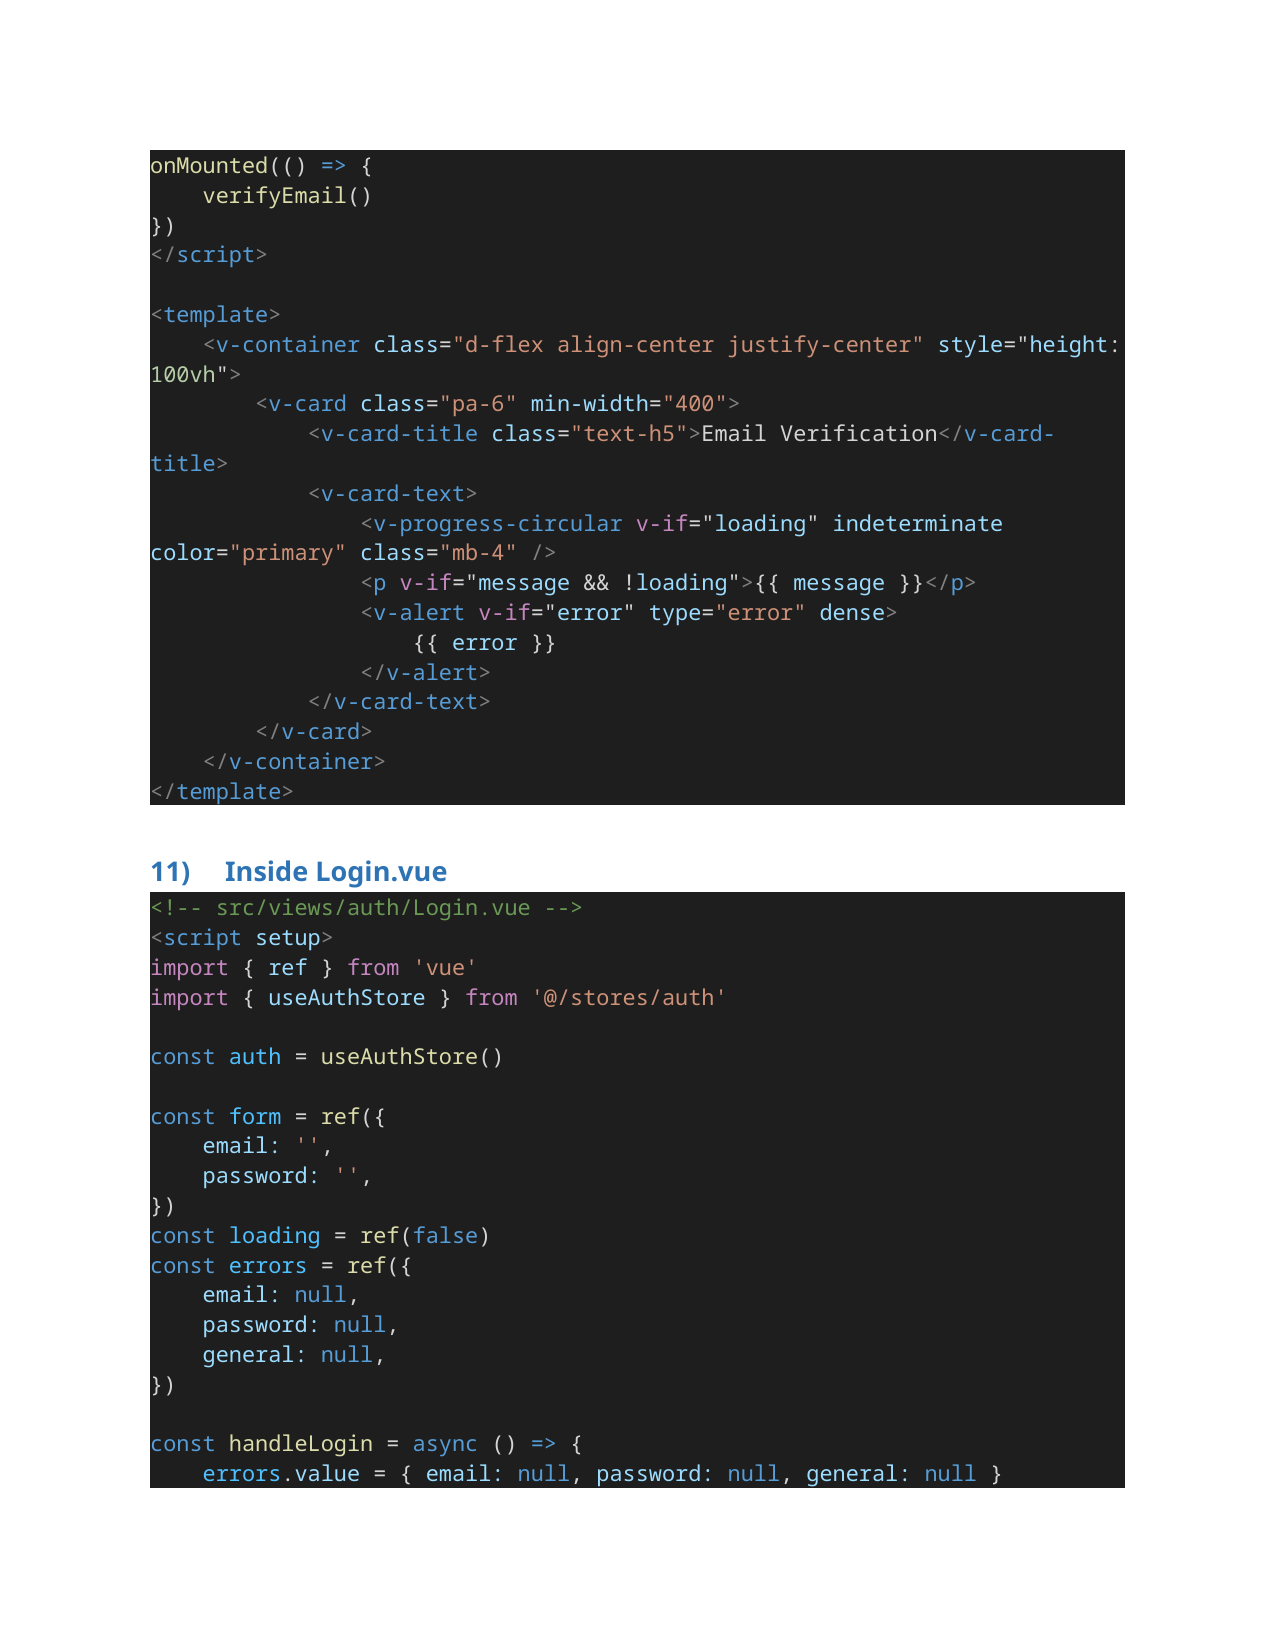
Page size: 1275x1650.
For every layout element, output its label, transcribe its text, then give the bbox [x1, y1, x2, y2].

text <v-card-title class="text-h5">Email Verification</v-card-title> [150, 418, 1125, 478]
text const auth = useAuthStore() [150, 1041, 1125, 1071]
text const errors = ref({ [150, 1249, 1125, 1279]
text verifyEmail() [150, 180, 1125, 209]
text onMounted(() => { [150, 150, 1125, 180]
text <v-progress-circular v-if="loading" indeterminate color="primary" class="mb-4" /> [150, 507, 1125, 567]
text <!-- src/views/auth/Login.vue --> [150, 892, 1125, 922]
text errors.value = { email: null, password: null, general: null } [150, 1458, 1125, 1488]
text <v-container class="d-flex align-center justify-center" style="height: 100vh"> [150, 329, 1125, 388]
text }) [150, 209, 1125, 239]
text email: null, [150, 1279, 1125, 1309]
text <template> [150, 299, 1125, 329]
text </v-card-text> [150, 686, 1125, 716]
text import { useAuthStore } from '@/stores/auth' [150, 981, 1125, 1011]
text password: null, [150, 1309, 1125, 1339]
subtitle Inside Login.vue [150, 852, 1125, 889]
text password: '', [150, 1160, 1125, 1190]
text <p v-if="message && !loading">{{ message }}</p> [150, 567, 1125, 597]
text </v-container> [150, 746, 1125, 776]
text <v-card-text> [150, 478, 1125, 507]
text </v-card> [150, 716, 1125, 746]
text import { ref } from 'vue' [150, 952, 1125, 981]
text }) [150, 1369, 1125, 1398]
text </template> [150, 776, 1125, 805]
text const form = ref({ [150, 1101, 1125, 1130]
text <script setup> [150, 922, 1125, 952]
text <v-alert v-if="error" type="error" dense> [150, 597, 1125, 627]
text email: '', [150, 1130, 1125, 1160]
text general: null, [150, 1339, 1125, 1369]
text const handleLogin = async () => { [150, 1428, 1125, 1458]
text {{ error }} [150, 627, 1125, 656]
text <v-card class="pa-6" min-width="400"> [150, 388, 1125, 418]
text </script> [150, 239, 1125, 269]
text }) [150, 1190, 1125, 1220]
text </v-alert> [150, 656, 1125, 686]
text const loading = ref(false) [150, 1220, 1125, 1249]
